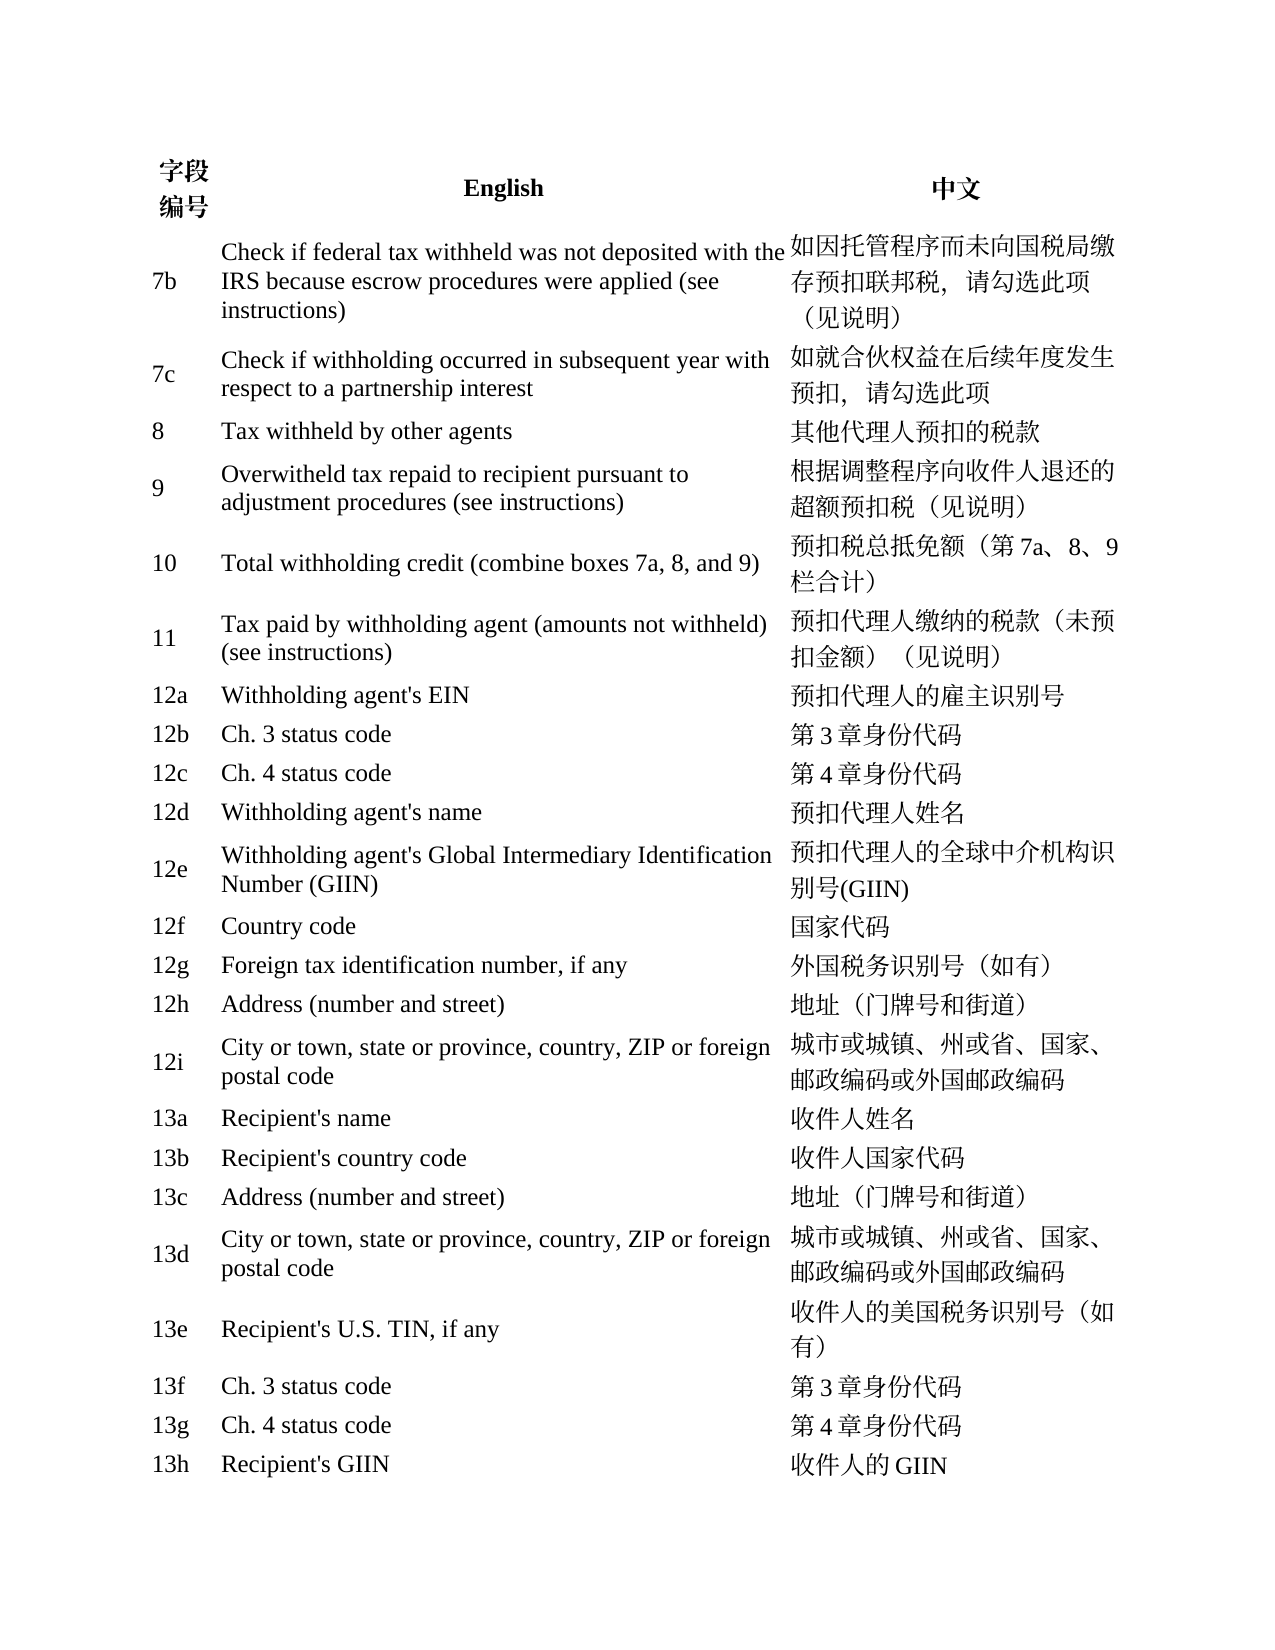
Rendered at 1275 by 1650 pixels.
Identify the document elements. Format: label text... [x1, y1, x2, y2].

table_cell 13e [150, 1291, 219, 1366]
table_cell 预扣税总抵免额（第7a、8、9栏合计） [788, 525, 1125, 600]
table_cell Check if federal tax withheld was not deposited with the IRS because escrow procedures were applied (see instructions) [219, 225, 788, 336]
table_cell 根据调整程序向收件人退还的超额预扣税（见说明） [788, 450, 1125, 525]
table_cell Withholding agent's name [219, 792, 788, 831]
table_cell 预扣代理人的雇主识别号 [788, 675, 1125, 714]
table_cell Foreign tax identification number, if any [219, 945, 788, 984]
table_cell 12c [150, 753, 219, 792]
table_cell Ch. 3 status code [219, 1366, 788, 1405]
table_cell Ch. 4 status code [219, 1405, 788, 1444]
table_cell 预扣代理人缴纳的税款（未预扣金额）（见说明） [788, 600, 1125, 675]
table_cell 第4章身份代码 [788, 1405, 1125, 1444]
table_cell 其他代理人预扣的税款 [788, 411, 1125, 450]
table_cell 10 [150, 525, 219, 600]
table_cell 7c [150, 336, 219, 411]
table_cell 13h [150, 1444, 219, 1483]
table_cell City or town, state or province, country, ZIP or foreign postal code [219, 1024, 788, 1098]
table_cell Country code [219, 906, 788, 945]
table_cell Tax paid by withholding agent (amounts not withheld) (see instructions) [219, 600, 788, 675]
table_cell Ch. 4 status code [219, 753, 788, 792]
table_cell 城市或城镇、州或省、国家、邮政编码或外国邮政编码 [788, 1216, 1125, 1291]
table_cell Withholding agent's Global Intermediary Identification Number (GIIN) [219, 831, 788, 906]
table_cell 国家代码 [788, 906, 1125, 945]
table_cell Ch. 3 status code [219, 714, 788, 753]
table_cell 预扣代理人姓名 [788, 792, 1125, 831]
table_cell 地址（门牌号和街道） [788, 984, 1125, 1023]
table_cell 收件人国家代码 [788, 1138, 1125, 1177]
table_cell Address (number and street) [219, 1177, 788, 1216]
table_cell 收件人的美国税务识别号（如有） [788, 1291, 1125, 1366]
table_cell 12e [150, 831, 219, 906]
table_cell 13a [150, 1099, 219, 1137]
table_cell 收件人姓名 [788, 1099, 1125, 1137]
table_cell Recipient's GIIN [219, 1444, 788, 1483]
table_header 中文 [788, 150, 1125, 225]
table_cell Total withholding credit (combine boxes 7a, 8, and 9) [219, 525, 788, 600]
table_cell 12d [150, 792, 219, 831]
table_cell 12f [150, 906, 219, 945]
table_cell 7b [150, 225, 219, 336]
table_cell 13b [150, 1138, 219, 1177]
table_cell Tax withheld by other agents [219, 411, 788, 450]
table_cell Recipient's U.S. TIN, if any [219, 1291, 788, 1366]
table_cell Check if withholding occurred in subsequent year with respect to a partnership interest [219, 336, 788, 411]
table_cell 预扣代理人的全球中介机构识别号(GIIN) [788, 831, 1125, 906]
table_cell 8 [150, 411, 219, 450]
table_cell 城市或城镇、州或省、国家、邮政编码或外国邮政编码 [788, 1024, 1125, 1098]
table_cell Overwitheld tax repaid to recipient pursuant to adjustment procedures (see instructions) [219, 450, 788, 525]
table_cell 12i [150, 1024, 219, 1098]
table_cell 如就合伙权益在后续年度发生预扣，请勾选此项 [788, 336, 1125, 411]
table_cell 13c [150, 1177, 219, 1216]
table_cell 12b [150, 714, 219, 753]
table_header 字段编号 [150, 150, 219, 225]
table_cell 外国税务识别号（如有） [788, 945, 1125, 984]
table_cell 12a [150, 675, 219, 714]
table_cell Recipient's name [219, 1099, 788, 1137]
table_cell 第3章身份代码 [788, 714, 1125, 753]
table_cell 第3章身份代码 [788, 1366, 1125, 1405]
table_cell Withholding agent's EIN [219, 675, 788, 714]
table_cell 12h [150, 984, 219, 1023]
table_cell 如因托管程序而未向国税局缴存预扣联邦税，请勾选此项（见说明） [788, 225, 1125, 336]
table_cell 13f [150, 1366, 219, 1405]
table_cell 13g [150, 1405, 219, 1444]
table_cell 9 [150, 450, 219, 525]
table_cell 11 [150, 600, 219, 675]
table_cell 收件人的GIIN [788, 1444, 1125, 1483]
table_cell 地址（门牌号和街道） [788, 1177, 1125, 1216]
table_cell 12g [150, 945, 219, 984]
table_cell Address (number and street) [219, 984, 788, 1023]
table_cell Recipient's country code [219, 1138, 788, 1177]
table_header English [219, 150, 788, 225]
table_cell 13d [150, 1216, 219, 1291]
table_cell 第4章身份代码 [788, 753, 1125, 792]
table_cell City or town, state or province, country, ZIP or foreign postal code [219, 1216, 788, 1291]
